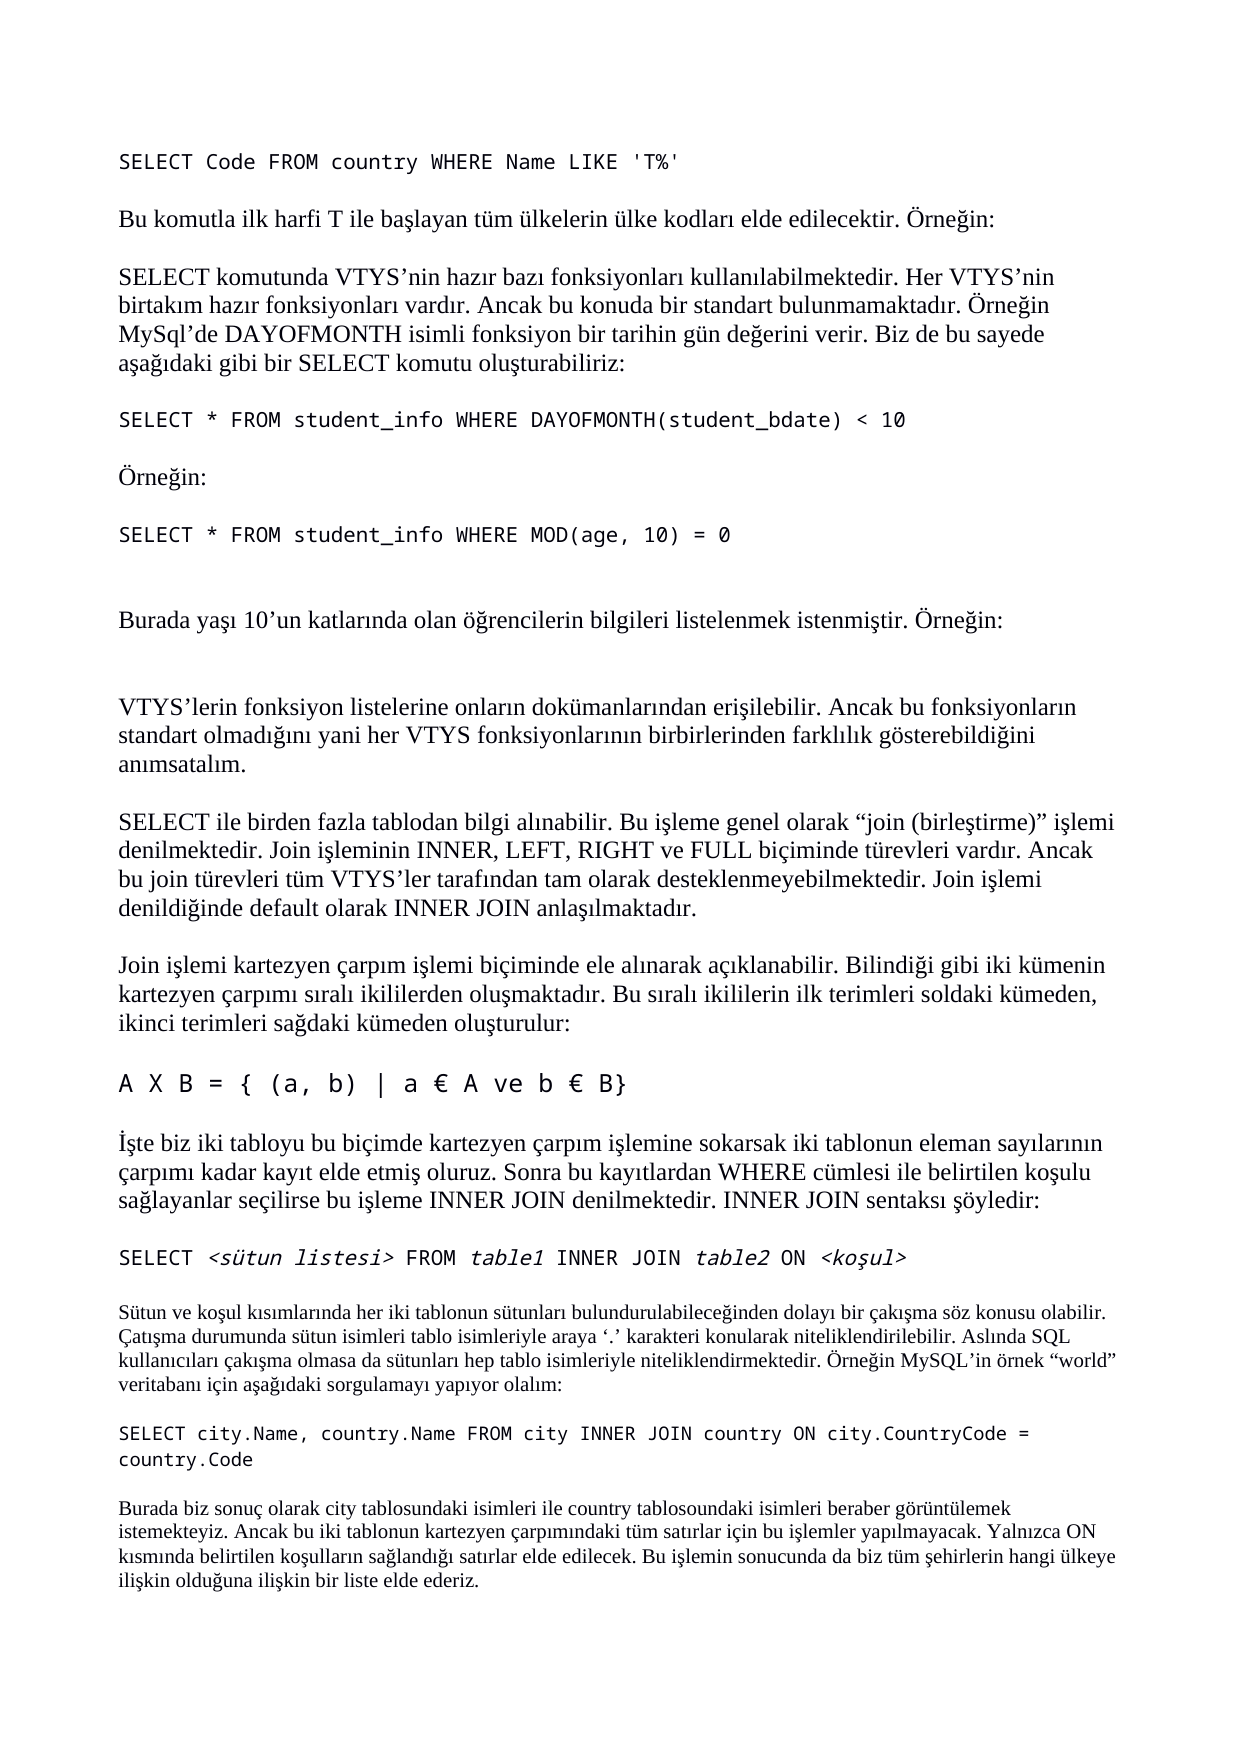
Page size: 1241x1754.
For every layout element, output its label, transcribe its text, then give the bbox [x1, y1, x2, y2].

text SELECT ile birden fazla tablodan bilgi alınabilir. Bu işleme genel olarak “join (birleştirme)” işlemi denilmektedir. Join işleminin INNER, LEFT, RIGHT ve FULL biçiminde türevleri vardır. Ancak bu join türevleri tüm VTYS’ler tarafından tam olarak desteklenmeyebilmektedir. Join işlemi denildiğinde default olarak INNER JOIN anlaşılmaktadır. [118, 807, 1122, 922]
text Join işlemi kartezyen çarpım işlemi biçiminde ele alınarak açıklanabilir. Bilindiği gibi iki kümenin kartezyen çarpımı sıralı ikililerden oluşmaktadır. Bu sıralı ikililerin ilk terimleri soldaki kümeden, ikinci terimleri sağdaki kümeden oluşturulur: [118, 950, 1122, 1037]
text SELECT <sütun listesi> FROM table1 INNER JOIN table2 ON <koşul> [118, 1243, 1122, 1272]
text SELECT * FROM student_info WHERE DAYOFMONTH(student_bdate) < 10 [118, 405, 1122, 434]
text SELECT Code FROM country WHERE Name LIKE 'T%' [118, 147, 1122, 175]
text VTYS’lerin fonksiyon listelerine onların dokümanlarından erişilebilir. Ancak bu fonksiyonların standart olmadığını yani her VTYS fonksiyonlarının birbirlerinden farklılık gösterebildiğini anımsatalım. [118, 692, 1122, 778]
text SELECT city.Name, country.Name FROM city INNER JOIN country ON city.CountryCode = country.Code [118, 1420, 1122, 1471]
text Sütun ve koşul kısımlarında her iki tablonun sütunları bulundurulabileceğinden dolayı bir çakışma söz konusu olabilir. Çatışma durumunda sütun isimleri tablo isimleriyle araya ‘.’ karakteri konularak niteliklendirilebilir. Aslında SQL kullanıcıları çakışma olmasa da sütunları hep tablo isimleriyle niteliklendirmektedir. Örneğin MySQL’in örnek “world” veritabanı için aşağıdaki sorgulamayı yapıyor olalım: [118, 1300, 1122, 1396]
text Burada yaşı 10’un katlarında olan öğrencilerin bilgileri listelenmek istenmiştir. Örneğin: [118, 605, 1122, 634]
text SELECT * FROM student_info WHERE MOD(age, 10) = 0 [118, 520, 1122, 548]
text Burada biz sonuç olarak city tablosundaki isimleri ile country tablosoundaki isimleri beraber görüntülemek istemekteyiz. Ancak bu iki tablonun kartezyen çarpımındaki tüm satırlar için bu işlemler yapılmayacak. Yalnızca ON kısmında belirtilen koşulların sağlandığı satırlar elde edilecek. Bu işlemin sonucunda da biz tüm şehirlerin hangi ülkeye ilişkin olduğuna ilişkin bir liste elde ederiz. [118, 1495, 1122, 1592]
text Örneğin: [118, 462, 1122, 491]
text İşte biz iki tabloyu bu biçimde kartezyen çarpım işlemine sokarsak iki tablonun eleman sayılarının çarpımı kadar kayıt elde etmiş oluruz. Sonra bu kayıtlardan WHERE cümlesi ile belirtilen koşulu sağlayanlar seçilirse bu işleme INNER JOIN denilmektedir. INNER JOIN sentaksı şöyledir: [118, 1128, 1122, 1214]
text A X B = { (a, b) | a € A ve b € B} [118, 1065, 1122, 1099]
text Bu komutla ilk harfi T ile başlayan tüm ülkelerin ülke kodları elde edilecektir. Örneğin: [118, 204, 1122, 233]
